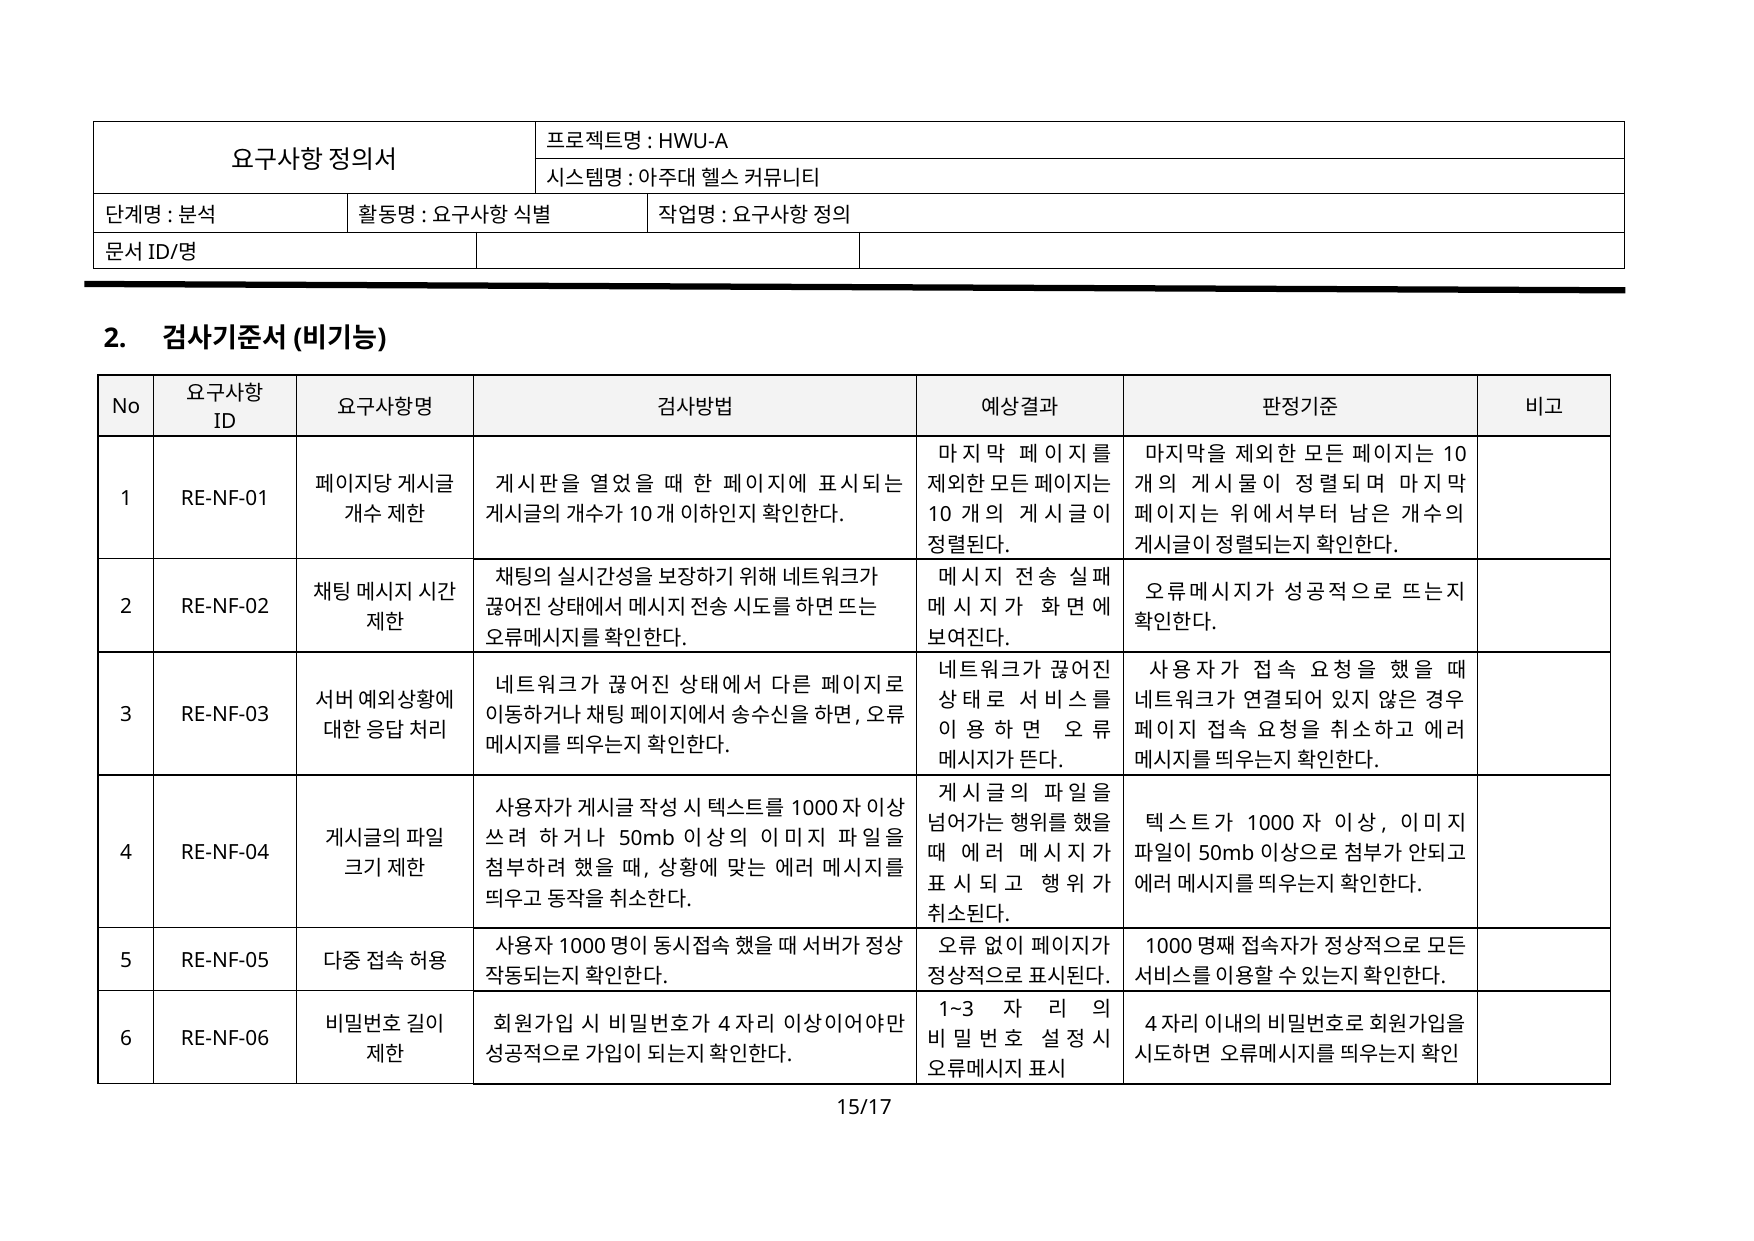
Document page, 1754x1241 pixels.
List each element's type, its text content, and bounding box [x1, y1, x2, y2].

table_header No [99, 376, 153, 435]
table_cell 채팅의 실시간성을 보장하기 위해 네트워크가 끊어진 상태에서 메시지 전송 시도를 하면 뜨는 오류메시지를 확인한다. [474, 560, 916, 651]
table_header 요구사항명 [297, 376, 473, 435]
table_cell 비밀번호 길이 제한 [297, 991, 473, 1083]
table_cell RE-NF-01 [154, 437, 296, 558]
table_cell 텍스트가 1000자 이상, 이미지 파일이 50mb 이상으로 첨부가 안되고 에러 메시지를 띄우는지 확인한다. [1124, 776, 1477, 927]
table_cell 서버 예외상황에 대한 응답 처리 [297, 653, 473, 774]
table_cell 사용자가 게시글 작성 시 텍스트를 1000자 이상 쓰려 하거나 50mb이상의 이미지 파일을 첨부하려 했을 때, 상황에 맞는 에러 메시지를 띄우고 동작을 취소한다. [474, 776, 916, 927]
table_cell 6 [99, 991, 153, 1083]
table_cell 4 [99, 776, 153, 927]
table_cell 게시글의 파일을 넘어가는 행위를 했을 때 에러 메시지가 표시되고 행위가 취소된다. [917, 776, 1123, 927]
table_cell 페이지당 게시글 개수 제한 [297, 437, 473, 558]
table_cell 4자리 이내의 비밀번호로 회원가입을 시도하면 오류메시지를 띄우는지 확인 [1124, 992, 1477, 1083]
table_cell 오류 없이 페이지가 정상적으로 표시된다. [917, 929, 1123, 990]
table_cell 사용자 1000명이 동시접속 했을 때 서버가 정상 작동되는지 확인한다. [474, 929, 916, 990]
table_cell [1478, 776, 1610, 927]
table_cell [1478, 560, 1610, 651]
table_cell 다중 접속 허용 [297, 928, 473, 990]
list 검사기준서 (비기능) [103, 316, 1624, 356]
table_cell 마지막을 제외한 모든 페이지는 10개의 게시물이 정렬되며 마지막 페이지는 위에서부터 남은 개수의 게시글이 정렬되는지 확인한다. [1124, 437, 1477, 558]
table_cell 네트워크가 끊어진 상태로 서비스를 이용하면 오류 메시지가 뜬다. [917, 653, 1123, 774]
table_header 판정기준 [1124, 376, 1477, 435]
table_cell 1 [99, 437, 153, 558]
table_header 요구사항 ID [154, 376, 296, 435]
table_cell [1478, 653, 1610, 774]
table_cell RE-NF-02 [154, 559, 296, 651]
table_header 예상결과 [917, 376, 1123, 435]
table_cell 채팅 메시지 시간 제한 [297, 559, 473, 651]
table_cell 회원가입 시 비밀번호가 4자리 이상이어야만 성공적으로 가입이 되는지 확인한다. [474, 992, 916, 1083]
table_cell 게시글의 파일 크기 제한 [297, 776, 473, 927]
table_cell 게시판을 열었을 때 한 페이지에 표시되는 게시글의 개수가 10개 이하인지 확인한다. [474, 437, 916, 558]
table_cell RE-NF-05 [154, 928, 296, 990]
table_cell 5 [99, 928, 153, 990]
table_cell [1478, 929, 1610, 990]
table_cell RE-NF-06 [154, 991, 296, 1083]
table_cell 네트워크가 끊어진 상태에서 다른 페이지로 이동하거나 채팅 페이지에서 송수신을 하면, 오류 메시지를 띄우는지 확인한다. [474, 653, 916, 774]
table_cell 3 [99, 653, 153, 774]
table_cell 메시지 전송 실패 메시지가 화면에 보여진다. [917, 560, 1123, 651]
table_cell 1~3자리의 비밀번호 설정시 오류메시지 표시 [917, 992, 1123, 1083]
table_cell 마지막 페이지를 제외한 모든 페이지는 10개의 게시글이 정렬된다. [917, 437, 1123, 558]
table_header 검사방법 [474, 376, 916, 435]
table_cell 사용자가 접속 요청을 했을 때 네트워크가 연결되어 있지 않은 경우 페이지 접속 요청을 취소하고 에러 메시지를 띄우는지 확인한다. [1124, 653, 1477, 774]
table_cell [1478, 437, 1610, 558]
table_header 비고 [1478, 376, 1610, 435]
table_cell 오류메시지가 성공적으로 뜨는지 확인한다. [1124, 560, 1477, 651]
table_cell [1478, 992, 1610, 1083]
table_cell RE-NF-03 [154, 653, 296, 774]
table_cell 2 [99, 559, 153, 651]
table_cell 1000명째 접속자가 정상적으로 모든 서비스를 이용할 수 있는지 확인한다. [1124, 929, 1477, 990]
table_cell RE-NF-04 [154, 776, 296, 927]
